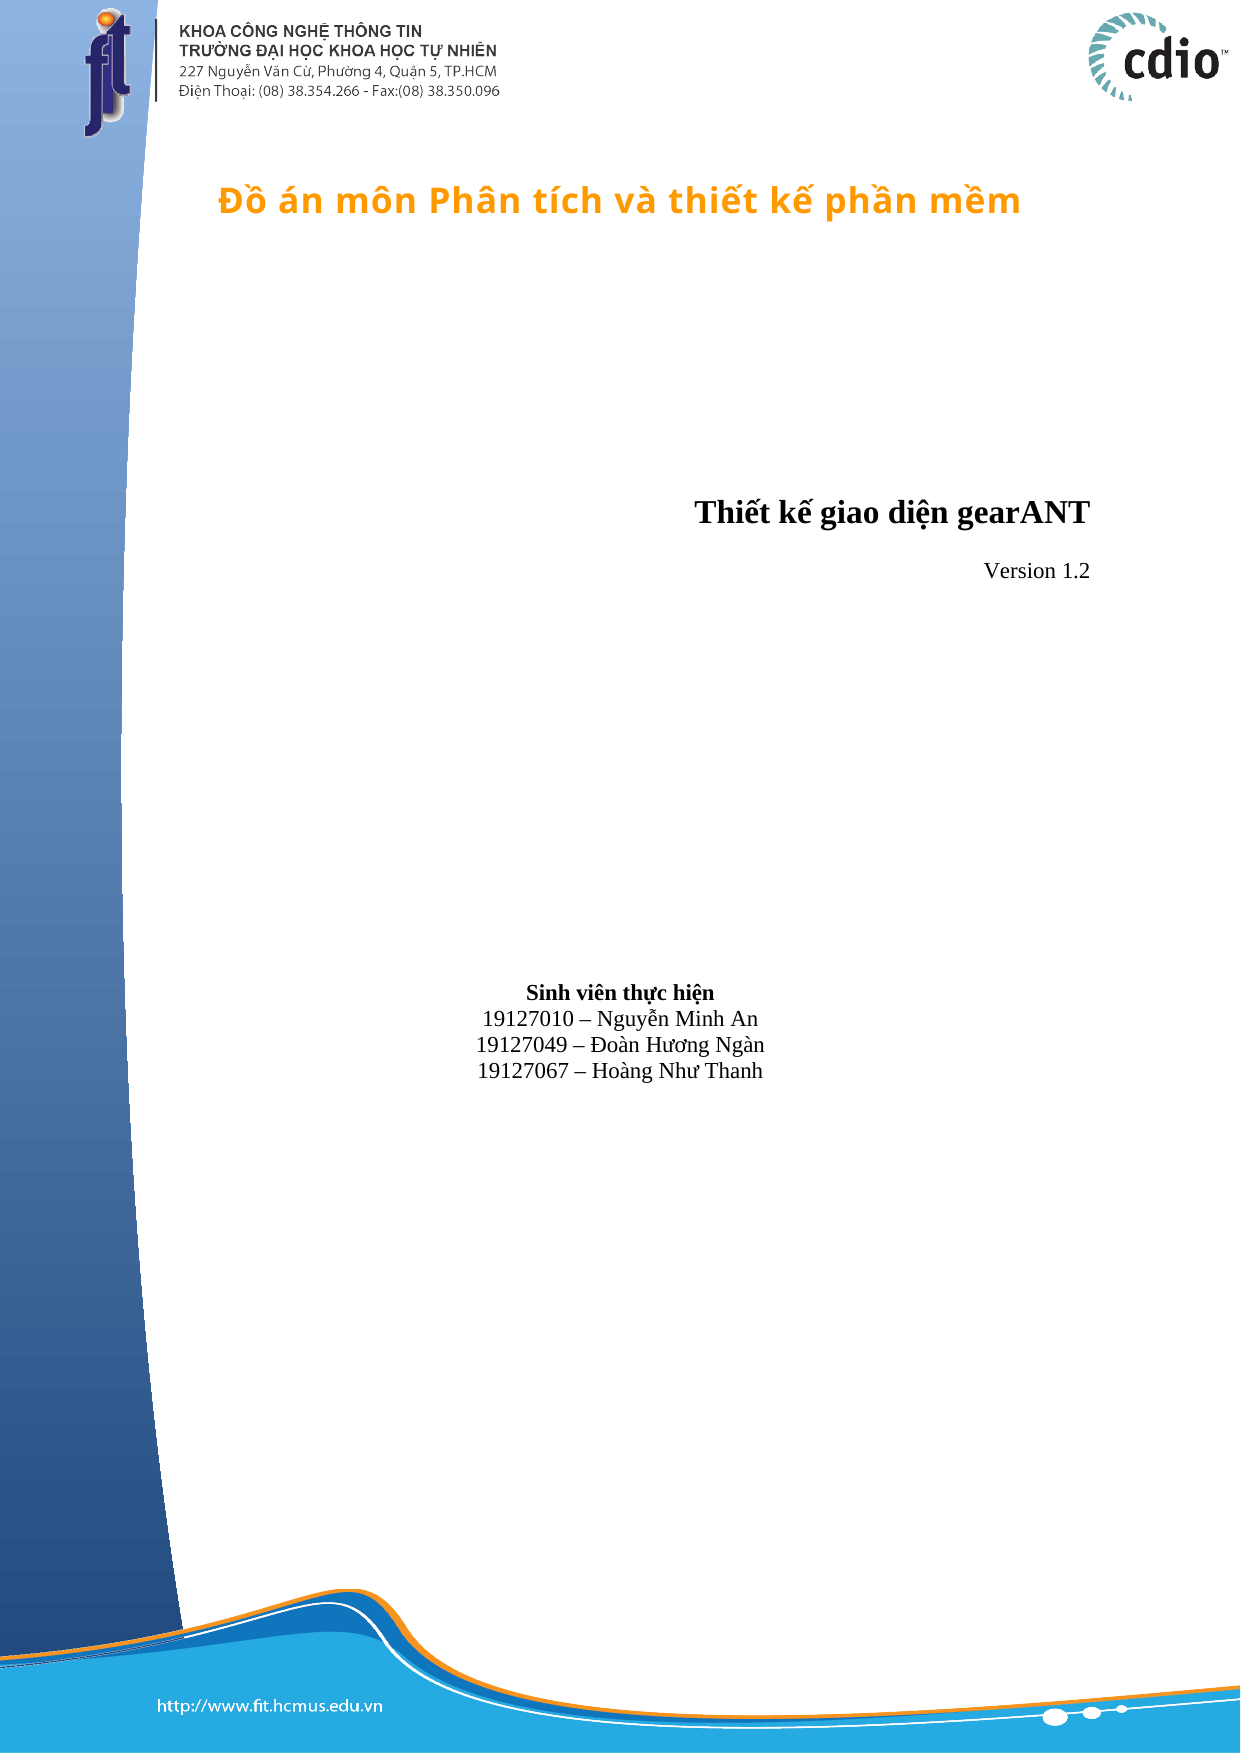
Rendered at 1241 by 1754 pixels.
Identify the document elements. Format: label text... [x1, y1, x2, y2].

text Version 1.2 [150, 557, 1090, 583]
picture [0, 1589, 1241, 1753]
picture [61, 1, 1241, 161]
text 19127049 – Đoàn Hương Ngàn [150, 1031, 1090, 1058]
text 19127010 – Nguyễn Minh An [150, 1005, 1090, 1031]
title Thiết kế giao diện gearANT [150, 492, 1090, 531]
text 19127067 – Hoàng Như Thanh [150, 1058, 1090, 1084]
text Sinh viên thực hiện [150, 978, 1090, 1005]
